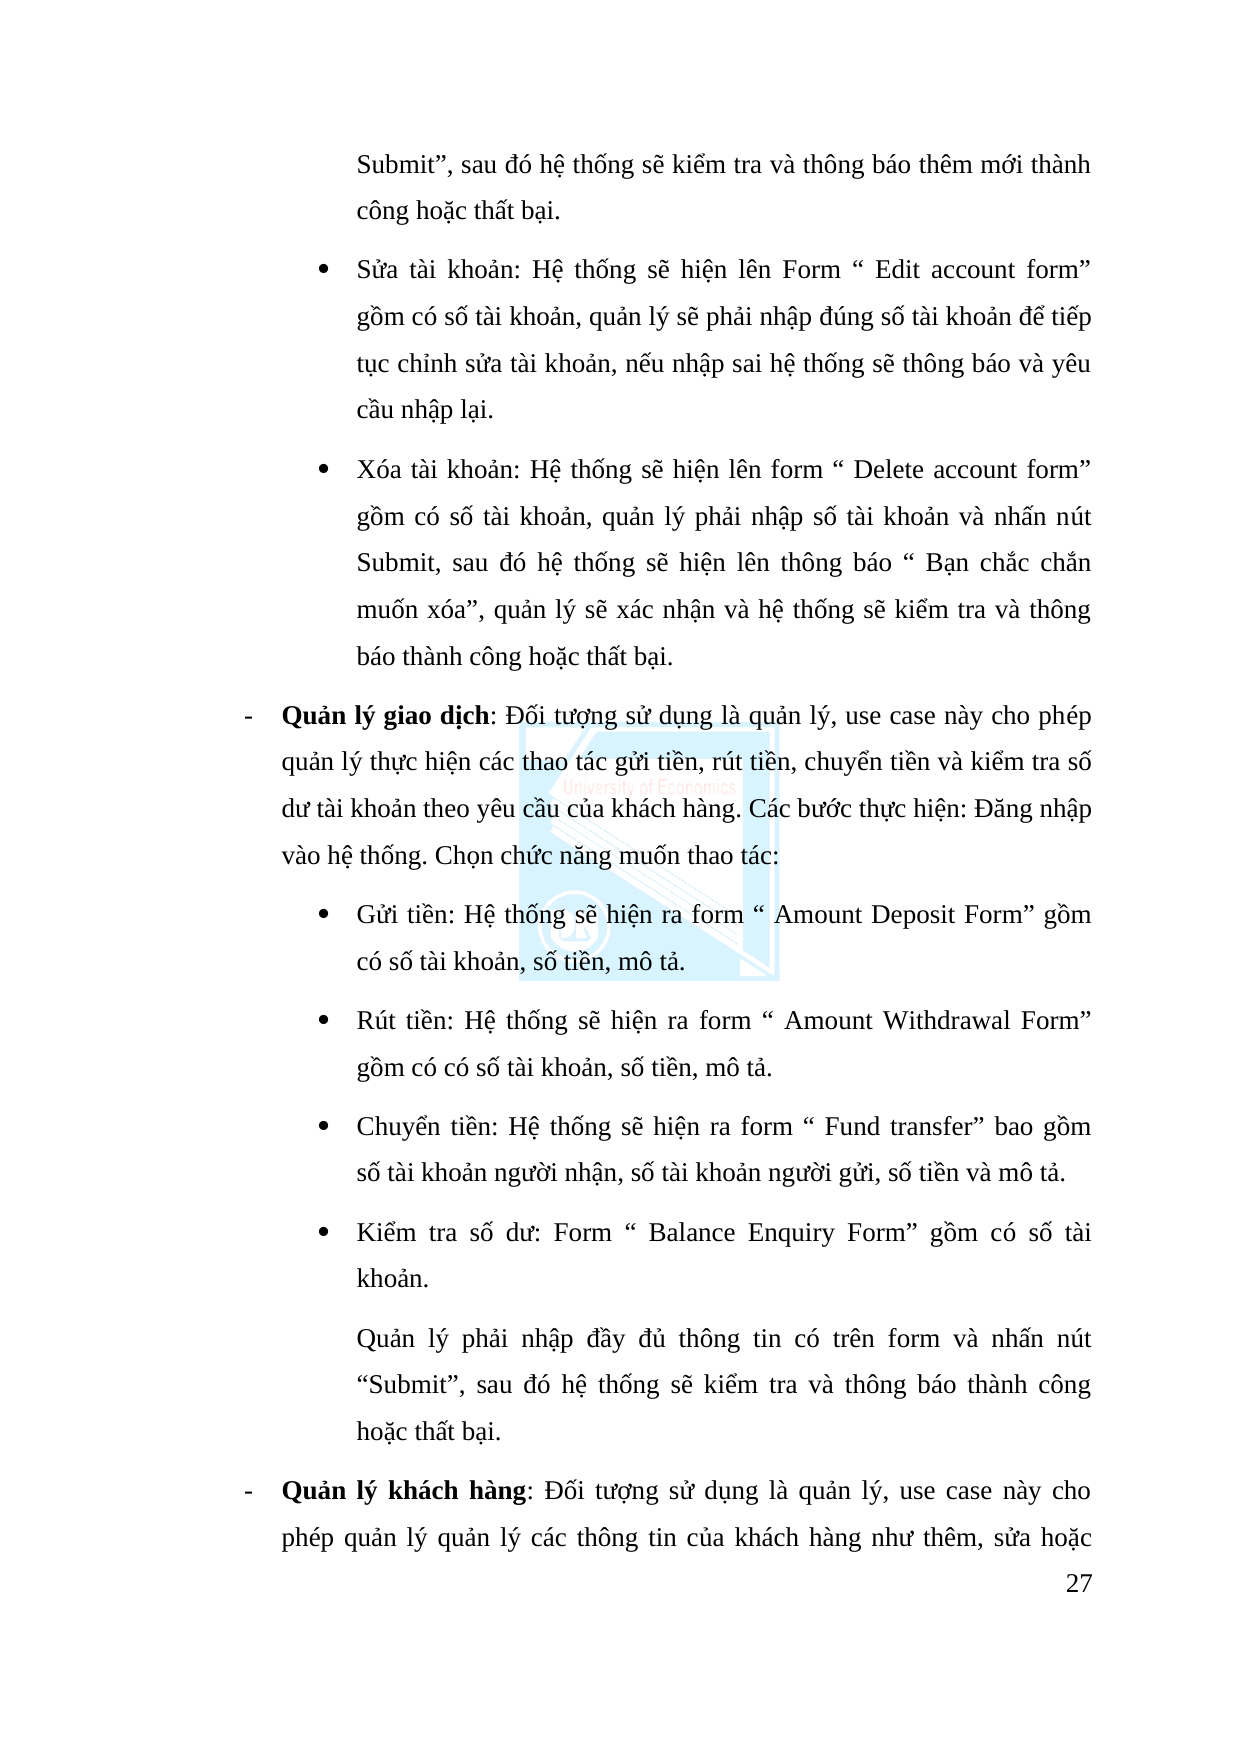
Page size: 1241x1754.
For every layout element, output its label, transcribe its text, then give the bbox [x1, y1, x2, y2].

list Sửa tài khoản: Hệ thống sẽ hiện lên Form “ Edit account form” gồm có số tài khoản, quản lý sẽ phải nhập đúng số tài khoản để tiếp tục chỉnh sửa tài khoản, nếu nhập sai hệ thống sẽ thông báo và yêu cầu nhập lại. [319, 253, 1092, 425]
text Quản lý giao dịch: Đối tượng sử dụng là quản lý, use case này cho phép quản lý thực hiện các thao tác gửi tiền, rút tiền, chuyển tiền và kiểm tra số dư tài khoản theo yêu cầu của khách hàng. Các bước thực hiện: Đăng nhập vào hệ thống. Chọn chức năng muốn thao tác: [244, 699, 1092, 870]
list Gửi tiền: Hệ thống sẽ hiện ra form “ Amount Deposit Form” gồm có số tài khoản, số tiền, mô tả. [319, 898, 1092, 976]
list Quản lý phải nhập đầy đủ thông tin có trên form và nhấn nút “Submit”, sau đó hệ thống sẽ kiểm tra và thông báo thành công hoặc thất bại. [356, 1322, 1092, 1446]
list Kiểm tra số dư: Form “ Balance Enquiry Form” gồm có số tài khoản. [319, 1216, 1092, 1294]
list Xóa tài khoản: Hệ thống sẽ hiện lên form “ Delete account form” gồm có số tài khoản, quản lý phải nhập số tài khoản và nhấn nút Submit, sau đó hệ thống sẽ hiện lên thông báo “ Bạn chắc chắn muốn xóa”, quản lý sẽ xác nhận và hệ thống sẽ kiểm tra và thông báo thành công hoặc thất bại. [319, 453, 1092, 671]
list Rút tiền: Hệ thống sẽ hiện ra form “ Amount Withdrawal Form” gồm có có số tài khoản, số tiền, mô tả. [319, 1004, 1092, 1082]
list Chuyển tiền: Hệ thống sẽ hiện ra form “ Fund transfer” bao gồm số tài khoản người nhận, số tài khoản người gửi, số tiền và mô tả. [319, 1110, 1092, 1188]
